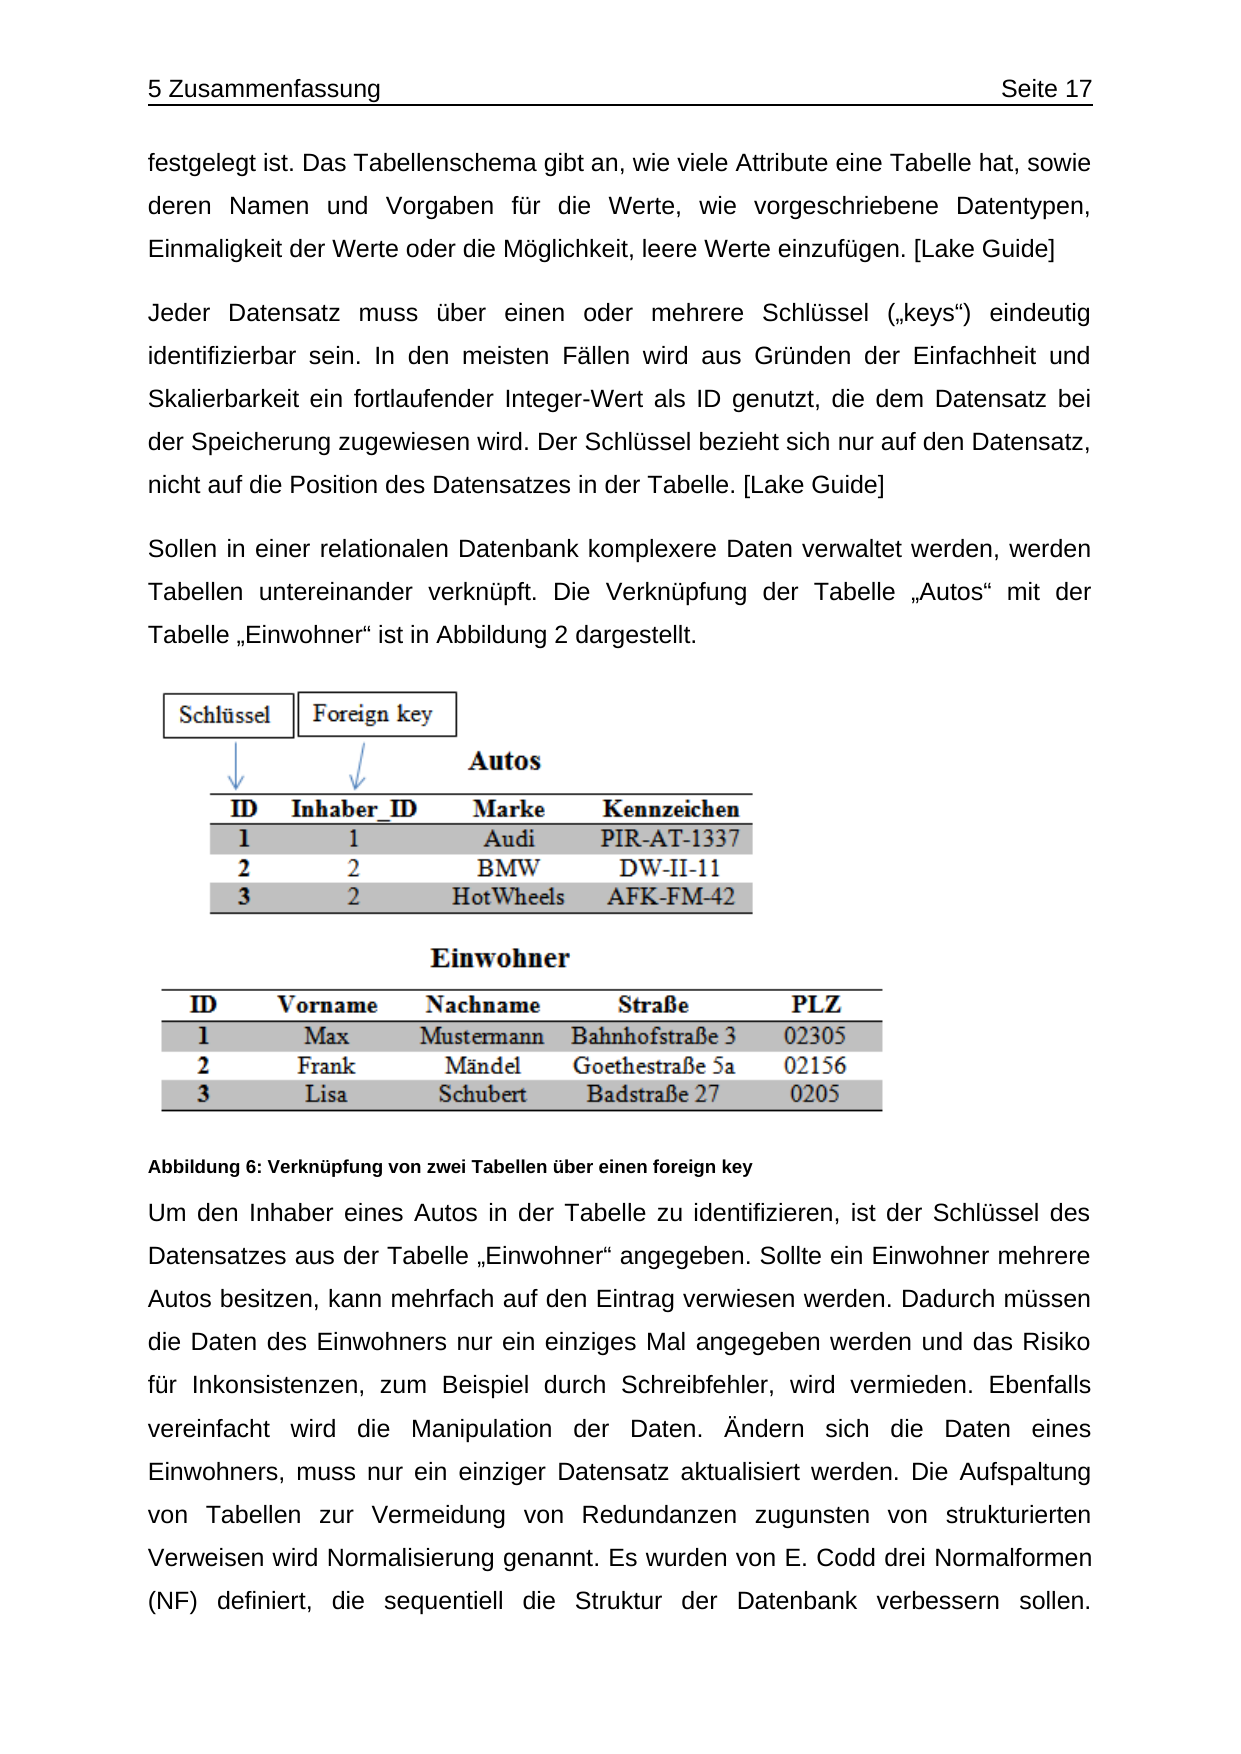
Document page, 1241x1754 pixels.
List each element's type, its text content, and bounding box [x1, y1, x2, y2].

text Jeder Datensatz muss über einen oder mehrere Schlüssel („keys“) eindeutig identifizierbar sein. In den meisten Fällen wird aus Gründen der Einfachheit und Skalierbarkeit ein fortlaufender Integer-Wert als ID genutzt, die dem Datensatz bei der Speicherung zugewiesen wird. Der Schlüssel bezieht sich nur auf den Datensatz, nicht auf die Position des Datensatzes in der Tabelle. [Lake Guide] [148, 298, 1093, 499]
text Sollen in einer relationalen Datenbank komplexere Daten verwaltet werden, werden Tabellen untereinander verknüpft. Die Verknüpfung der Tabelle „Autos“ mit der Tabelle „Einwohner“ ist in Abbildung 2 dargestellt. [148, 534, 1093, 649]
picture [154, 684, 889, 1121]
